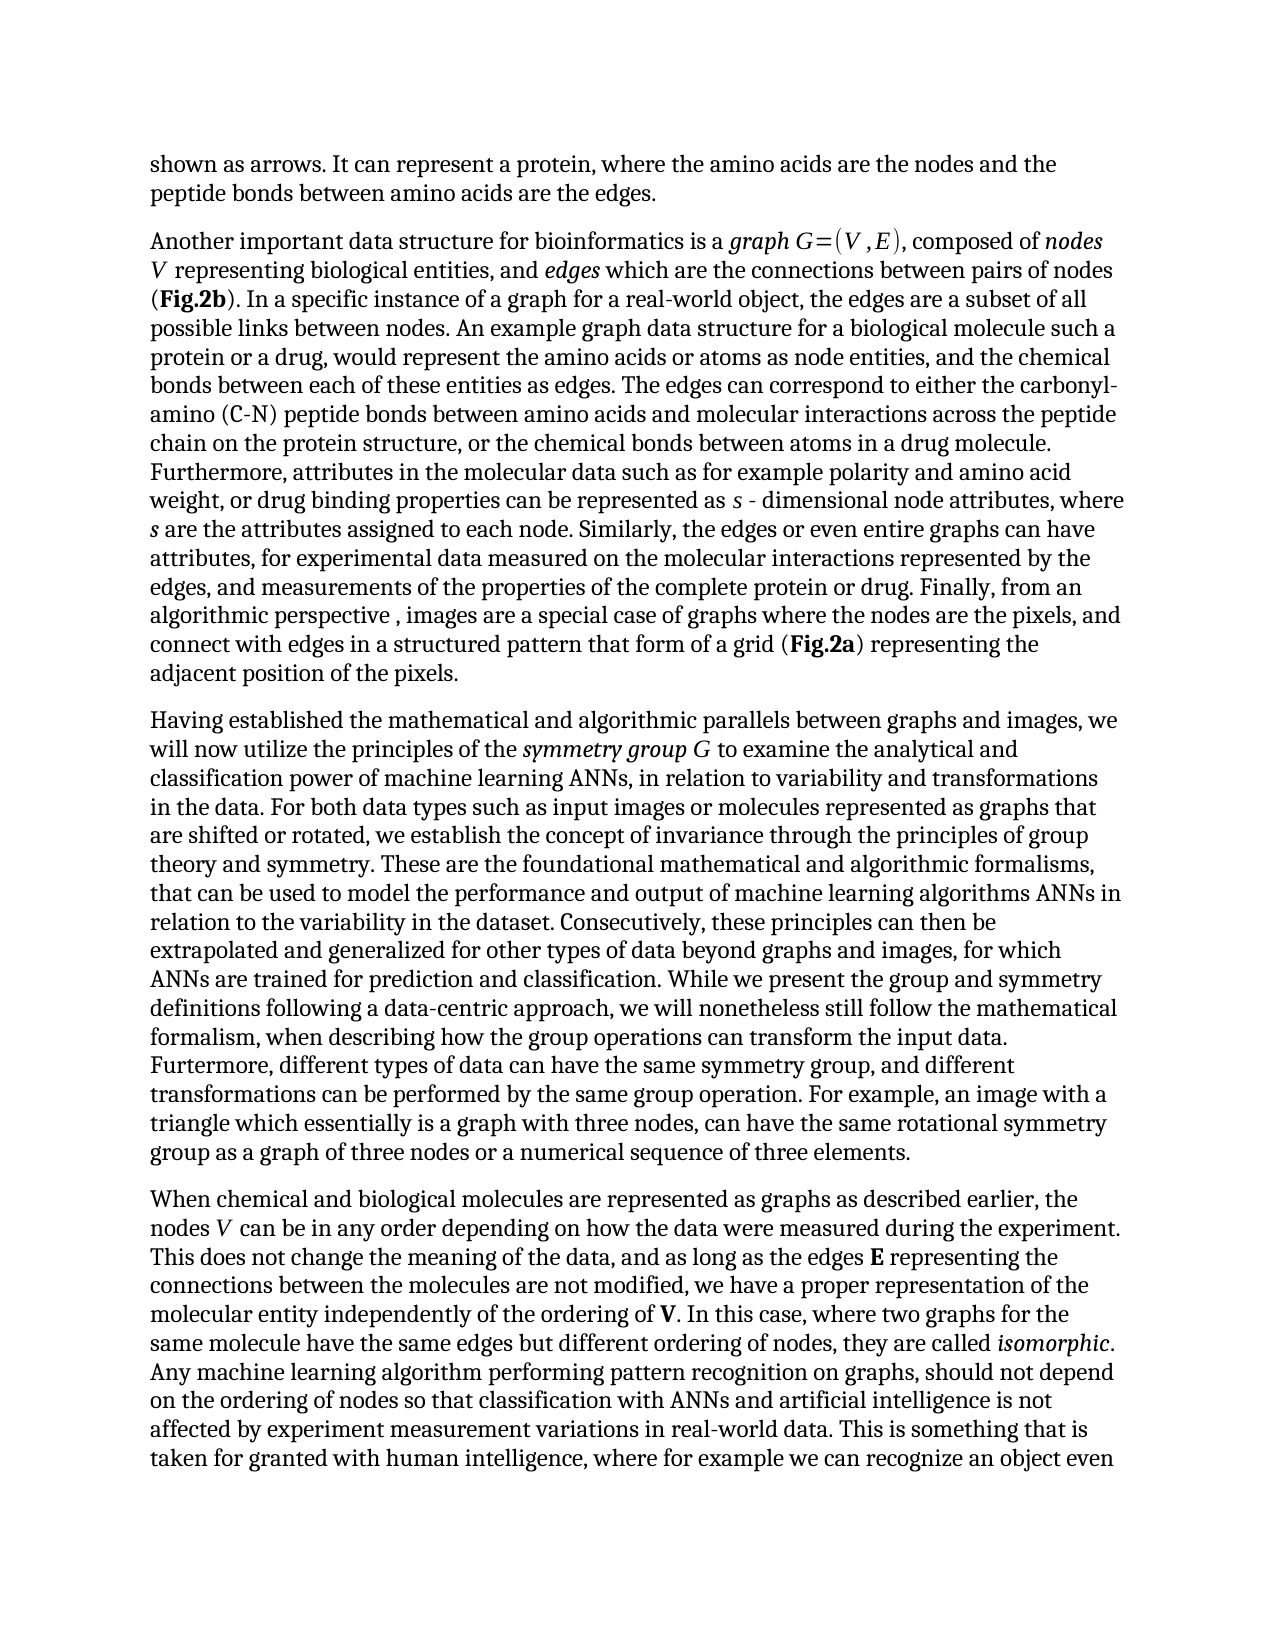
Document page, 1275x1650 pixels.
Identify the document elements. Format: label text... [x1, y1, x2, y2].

text Another important data structure for bioinformatics is a graph , composed of nodes representing biological entities, and edges which are the connections between pairs of nodes (Fig.2b). In a specific instance of a graph for a real-world object, the edges are a subset of all possible links between nodes. An example graph data structure for a biological molecule such a protein or a drug, would represent the amino acids or atoms as node entities, and the chemical bonds between each of these entities as edges. The edges can correspond to either the carbonyl-amino (C-N) peptide bonds between amino acids and molecular interactions across the peptide chain on the protein structure, or the chemical bonds between atoms in a drug molecule. Furthermore, attributes in the molecular data such as for example polarity and amino acid weight, or drug binding properties can be represented as - dimensional node attributes, where s are the attributes assigned to each node. Similarly, the edges or even entire graphs can have attributes, for experimental data measured on the molecular interactions represented by the edges, and measurements of the properties of the complete protein or drug. Finally, from an algorithmic perspective , images are a special case of graphs where the nodes are the pixels, and connect with edges in a structured pattern that form of a grid (Fig.2a) representing the adjacent position of the pixels. [150, 226, 1125, 687]
